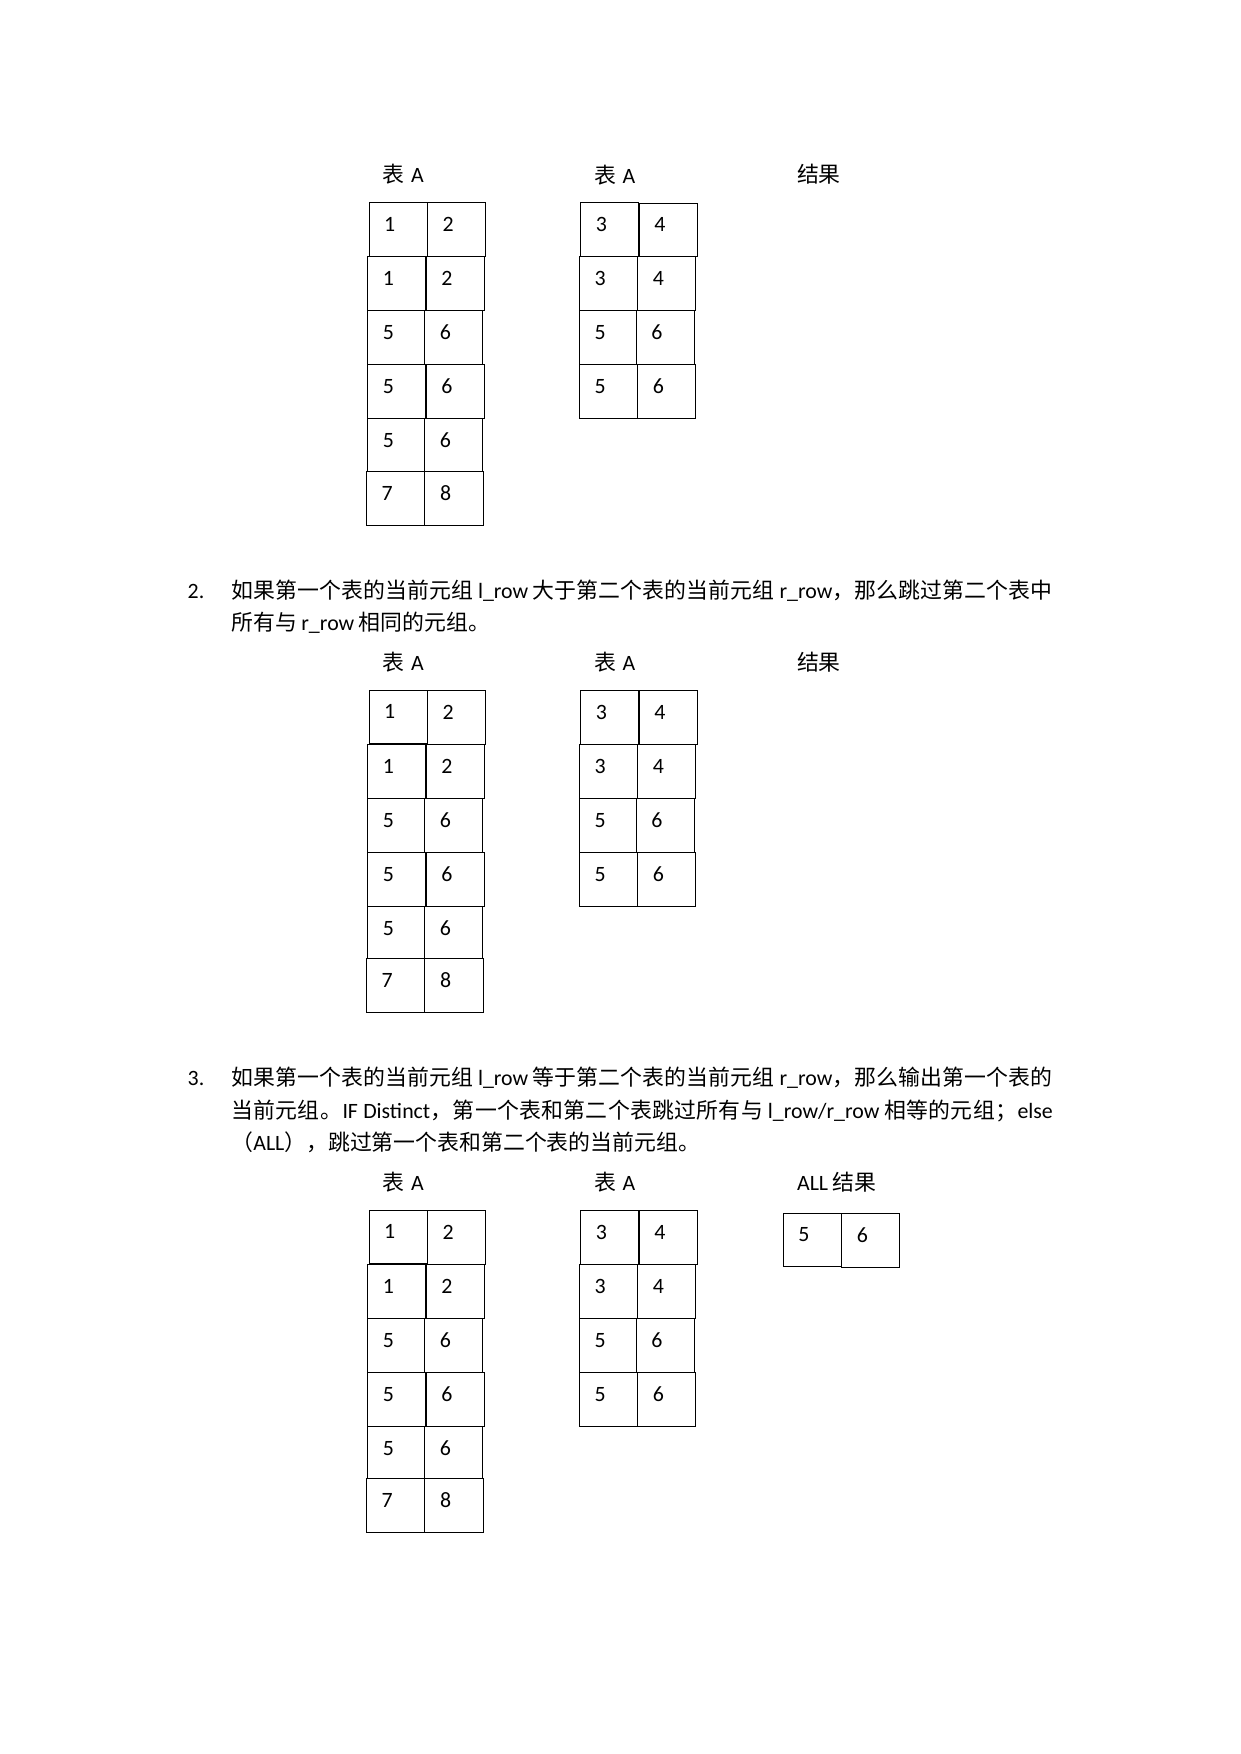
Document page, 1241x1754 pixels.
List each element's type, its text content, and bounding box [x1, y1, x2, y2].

list 如果第一个表的当前元组l_row大于第二个表的当前元组r_row，那么跳过第二个表中所有与r_row相同的元组。 [187, 572, 1053, 637]
list 如果第一个表的当前元组l_row等于第二个表的当前元组r_row，那么输出第一个表的当前元组。IF Distinct，第一个表和第二个表跳过所有与l_row/r_row相等的元组；else （ALL），跳过第一个表和第二个表的当前元组。 [187, 1060, 1053, 1157]
